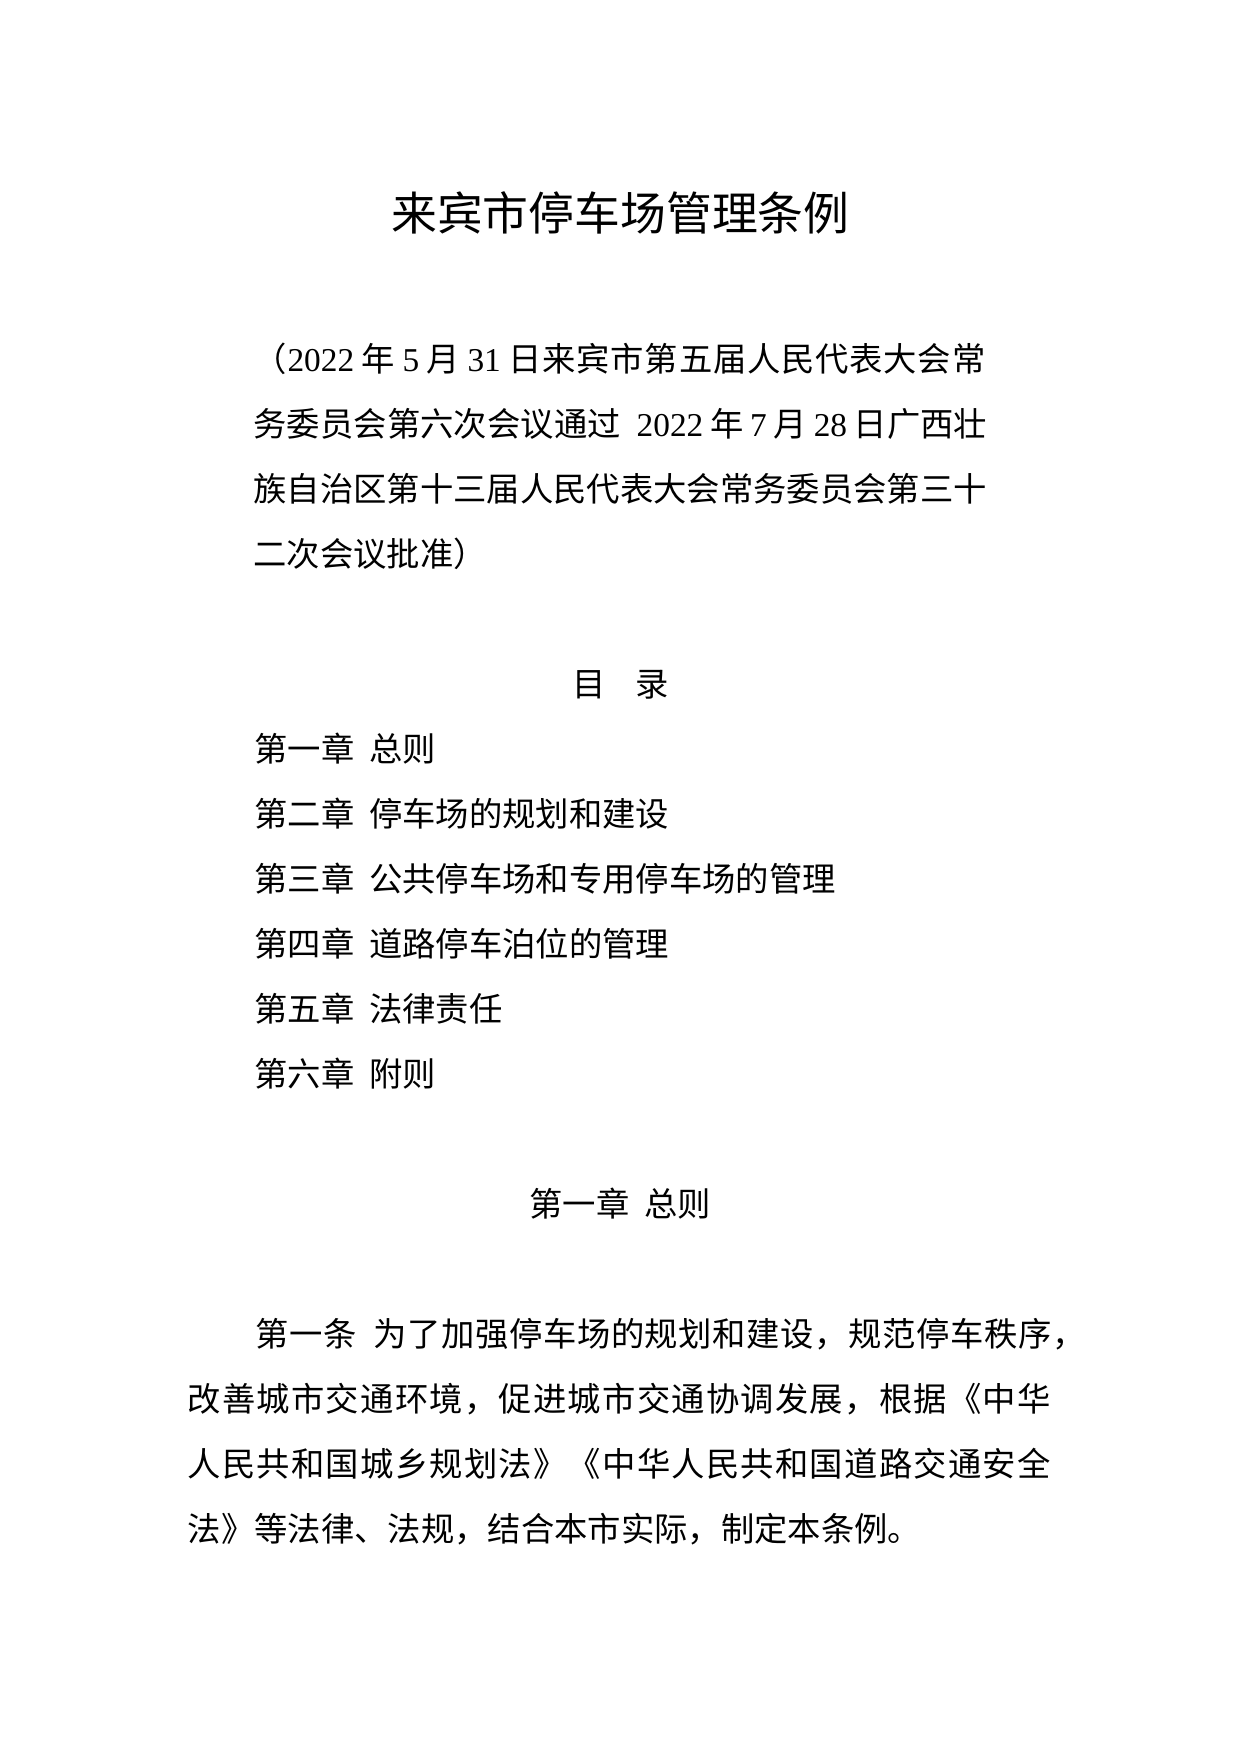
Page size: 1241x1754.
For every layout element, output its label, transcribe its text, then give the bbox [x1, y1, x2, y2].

text 第三章 公共停车场和专用停车场的管理 [187, 844, 1053, 909]
text 第一章 总则 [187, 714, 1053, 779]
text 第一条 为了加强停车场的规划和建设，规范停车秩序，改善城市交通环境，促进城市交通协调发展，根据《中华人民共和国城乡规划法》《中华人民共和国道路交通安全法》等法律、法规，结合本市实际，制定本条例。 [187, 1299, 1053, 1559]
text 来宾市停车场管理条例 [187, 162, 1053, 259]
text 目 录 [187, 649, 1053, 714]
text 第六章 附则 [187, 1039, 1053, 1104]
text 第一章 总则 [187, 1169, 1053, 1234]
text 第四章 道路停车泊位的管理 [187, 909, 1053, 974]
text 第二章 停车场的规划和建设 [187, 779, 1053, 844]
text （2022年5月31日来宾市第五届人民代表大会常务委员会第六次会议通过 2022年7月28日广西壮族自治区第十三届人民代表大会常务委员会第三十二次会议批准） [253, 324, 987, 584]
text 第五章 法律责任 [187, 974, 1053, 1039]
